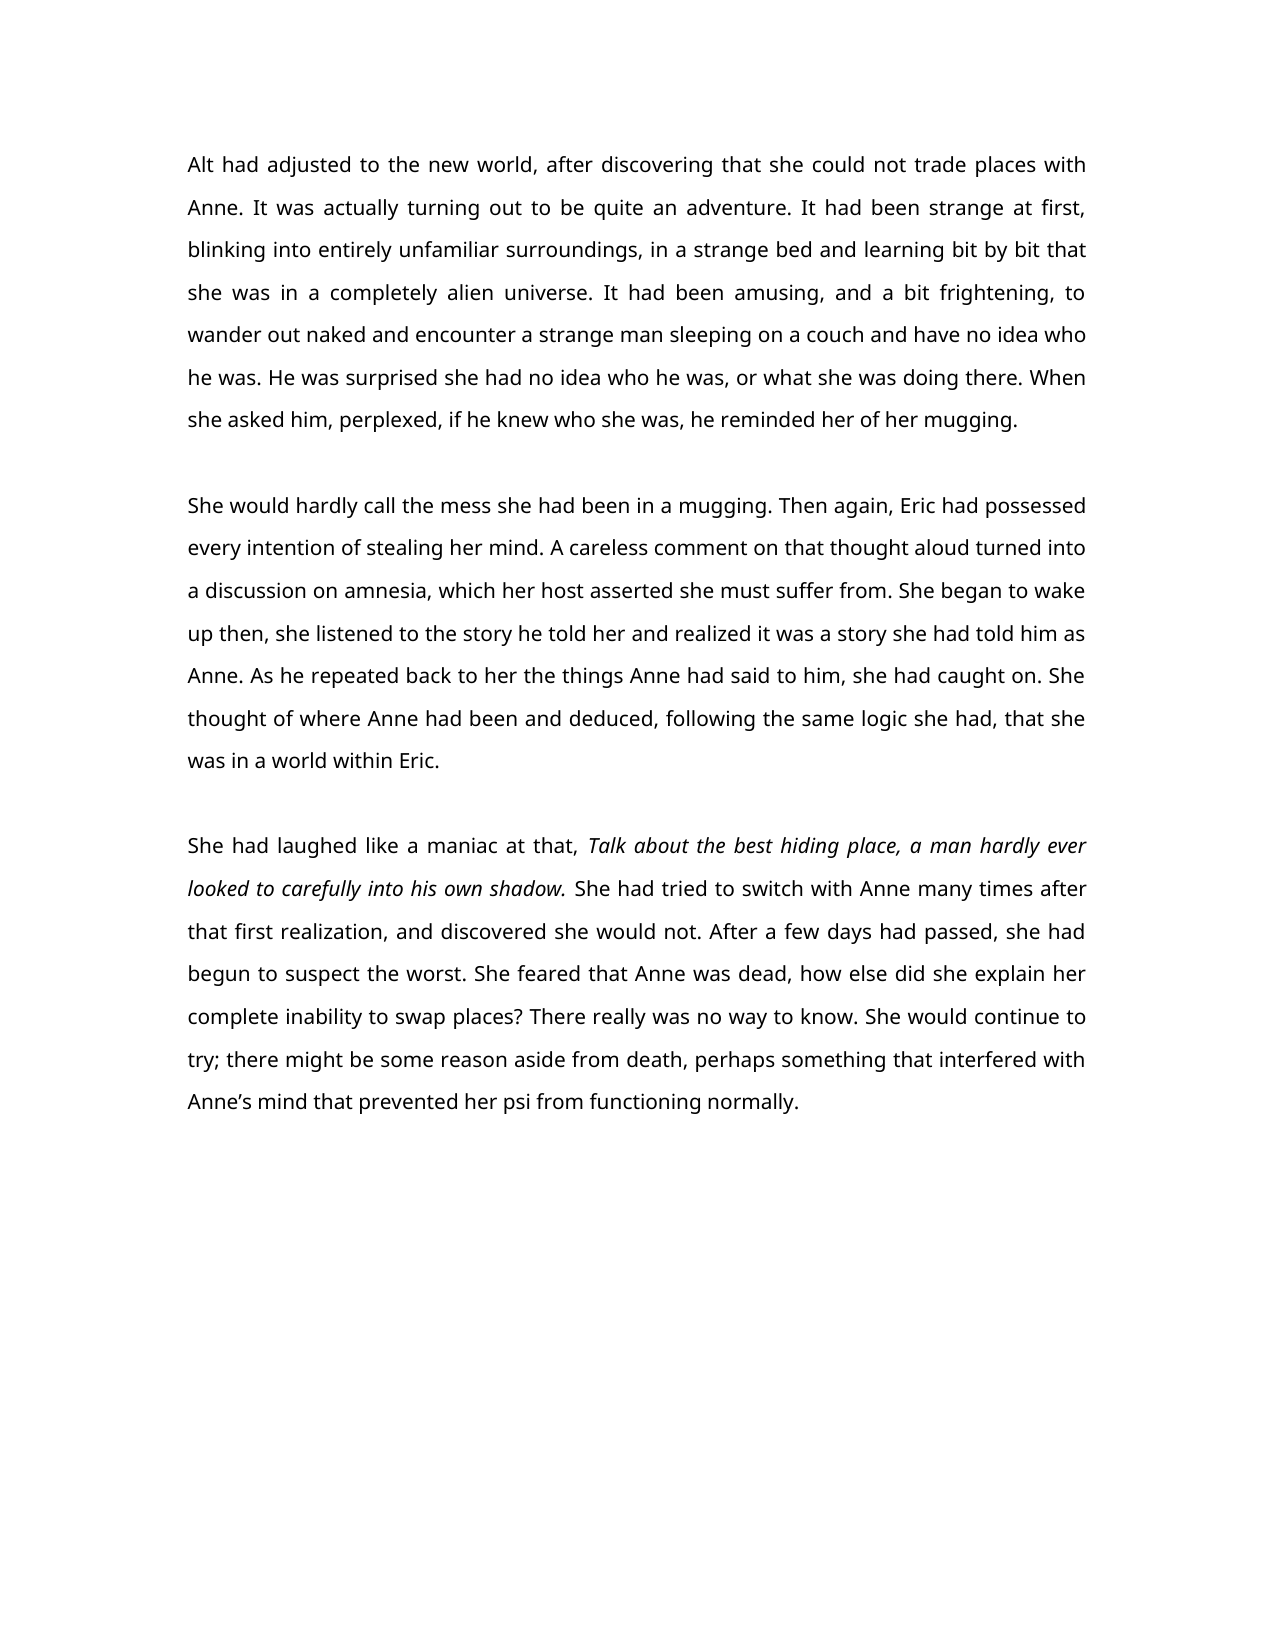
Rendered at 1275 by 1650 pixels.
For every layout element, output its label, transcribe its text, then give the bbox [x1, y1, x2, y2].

text She would hardly call the mess she had been in a mugging. Then again, Eric had possessed every intention of stealing her mind. A careless comment on that thought aloud turned into a discussion on amnesia, which her host asserted she must suffer from. She began to wake up then, she listened to the story he told her and realized it was a story she had told him as Anne. As he repeated back to her the things Anne had said to him, she had caught on. She thought of where Anne had been and deduced, following the same logic she had, that she was in a world within Eric. [187, 491, 1087, 775]
text She had laughed like a maniac at that, Talk about the best hiding place, a man hardly ever looked to carefully into his own shadow. She had tried to switch with Anne many times after that first realization, and discovered she would not. After a few days had passed, she had begun to suspect the worst. She feared that Anne was dead, how else did she explain her complete inability to swap places? There really was no way to know. She would continue to try; there might be some reason aside from death, perhaps something that interfered with Anne’s mind that prevented her psi from functioning normally. [187, 832, 1087, 1116]
text Alt had adjusted to the new world, after discovering that she could not trade places with Anne. It was actually turning out to be quite an adventure. It had been strange at first, blinking into entirely unfamiliar surroundings, in a strange bed and learning bit by bit that she was in a completely alien universe. It had been amusing, and a bit frightening, to wander out naked and encounter a strange man sleeping on a couch and have no idea who he was. He was surprised she had no idea who he was, or what she was doing there. When she asked him, perplexed, if he knew who she was, he reminded her of her mugging. [187, 150, 1087, 434]
